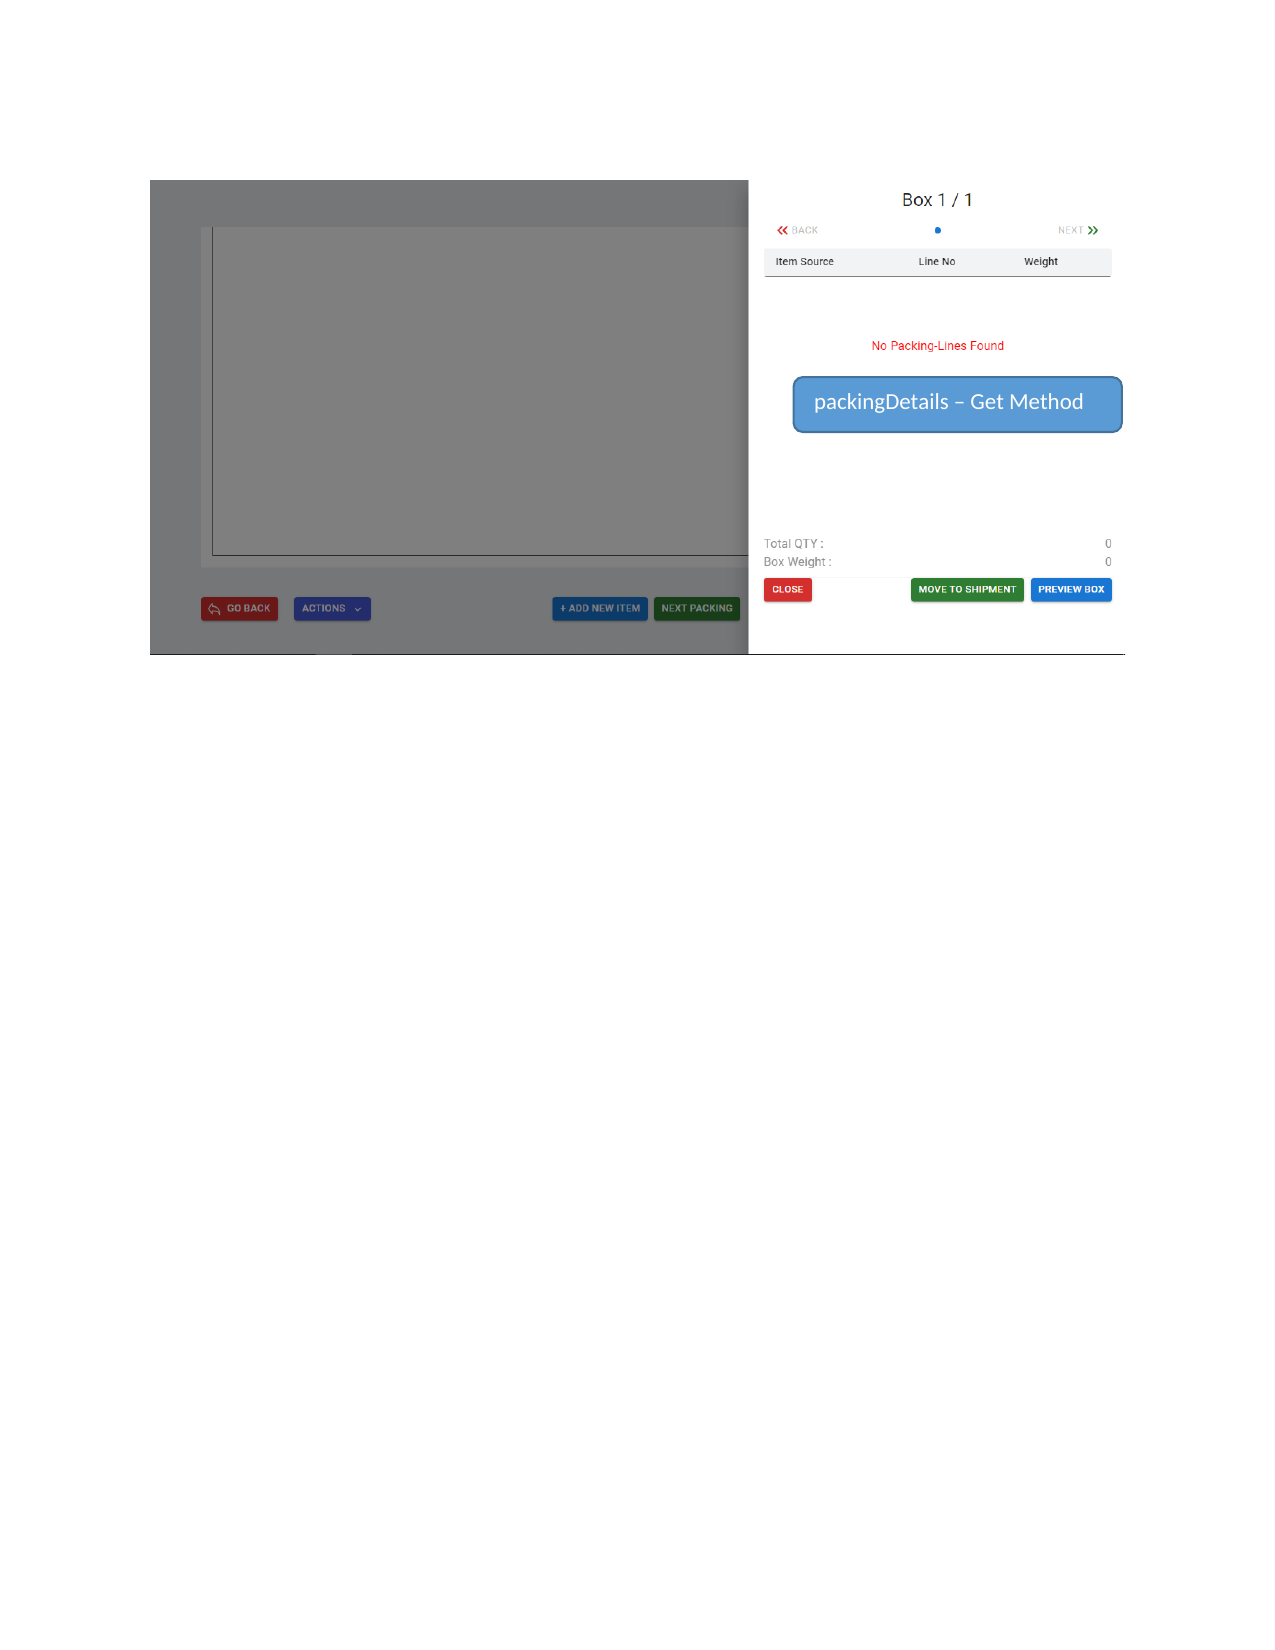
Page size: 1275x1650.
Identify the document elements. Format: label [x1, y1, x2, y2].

picture [150, 180, 1125, 655]
